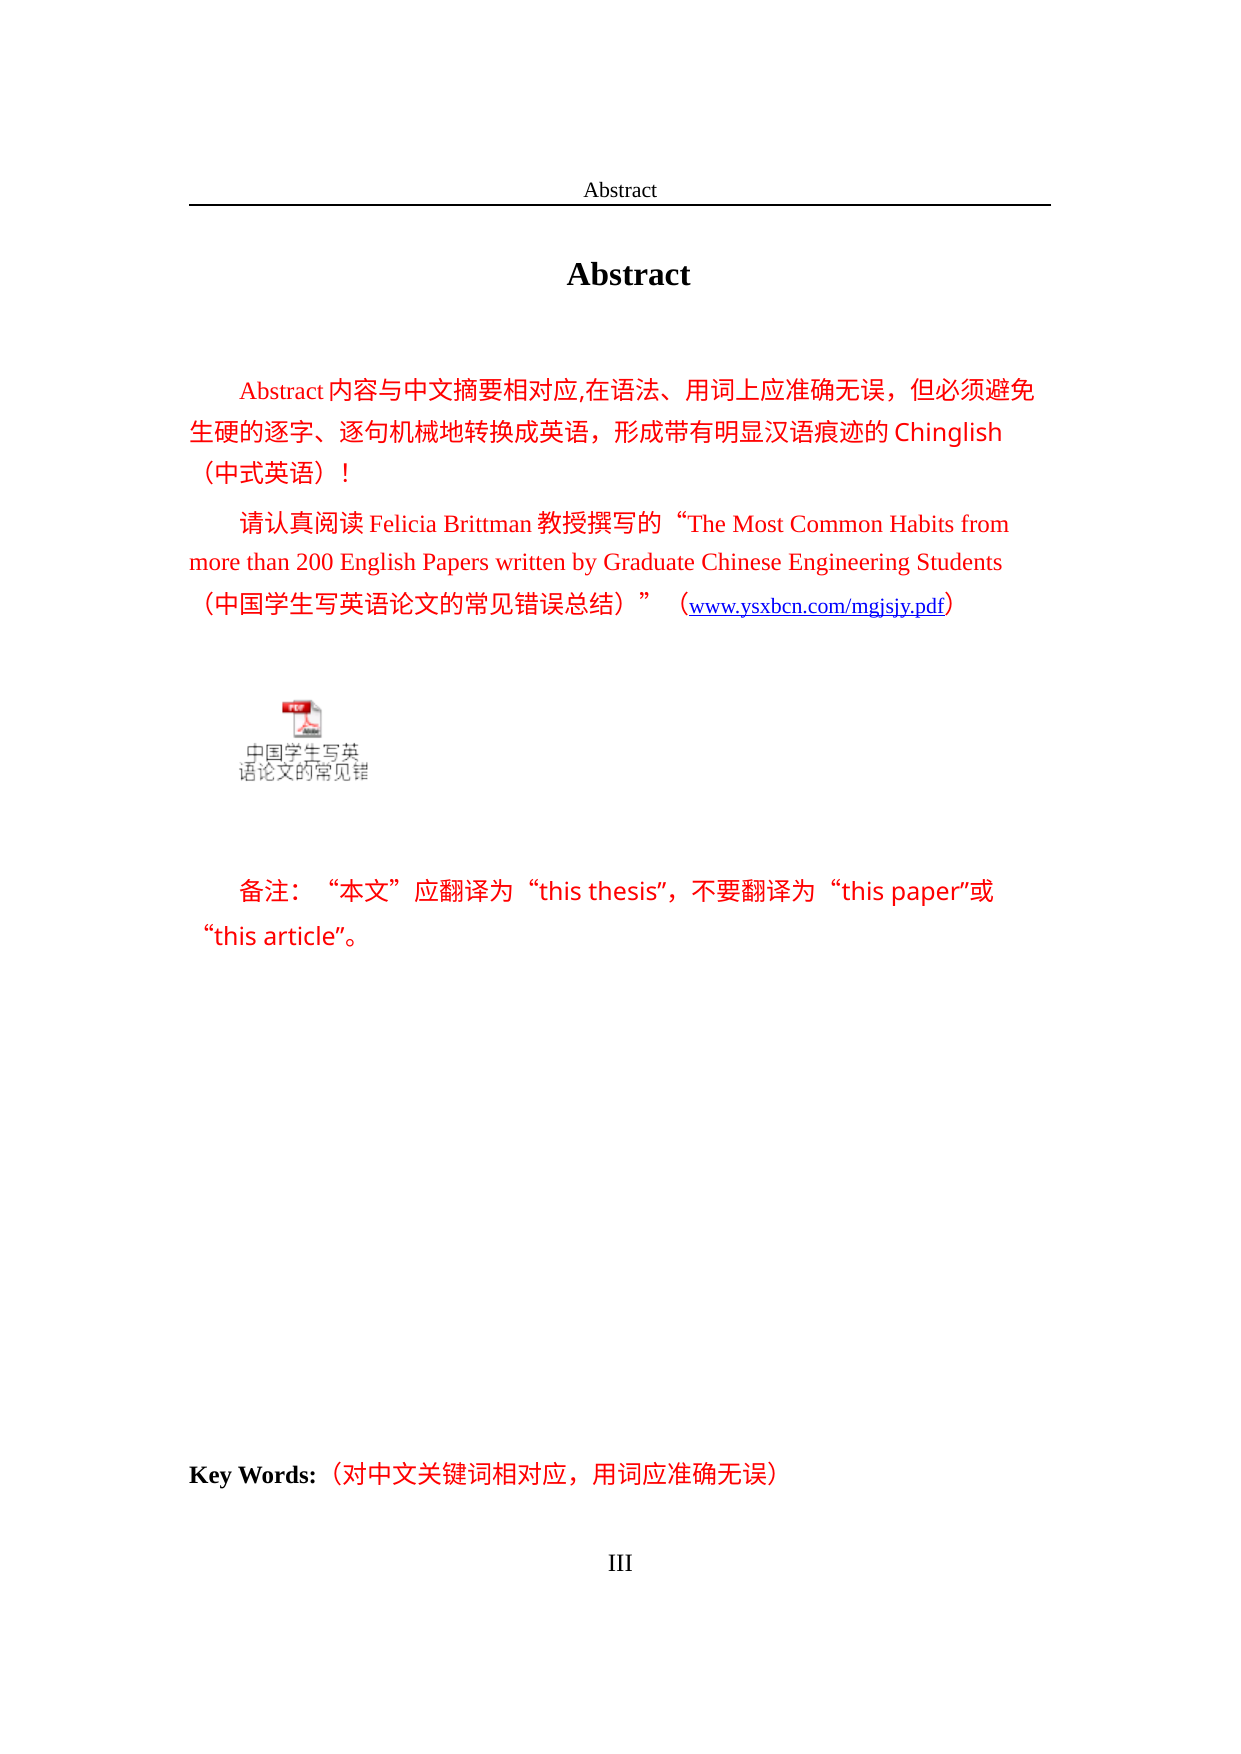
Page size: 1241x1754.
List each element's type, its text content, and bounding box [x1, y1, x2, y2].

text 备注：“本文”应翻译为“this thesis”，不要翻译为“this paper”或“this article”。 [189, 871, 1051, 953]
text Abstract内容与中文摘要相对应,在语法、用词上应准确无误，但必须避免生硬的逐字、逐句机械地转换成英语，形成带有明显汉语痕迹的Chinglish（中式英语）！ [189, 366, 1051, 491]
text Key Words:（对中文关键词相对应，用词应准确无误） [189, 1454, 1051, 1491]
subtitle Abstract [189, 254, 1051, 293]
text 请认真阅读Felicia Brittman教授撰写的“The Most Common Habits from more than 200 English Papers written by Graduate Chinese Engineering Students（中国学生写英语论文的常见错误总结）”（www.ysxbcn.com/mgjsjy.pdf） [189, 504, 1051, 621]
